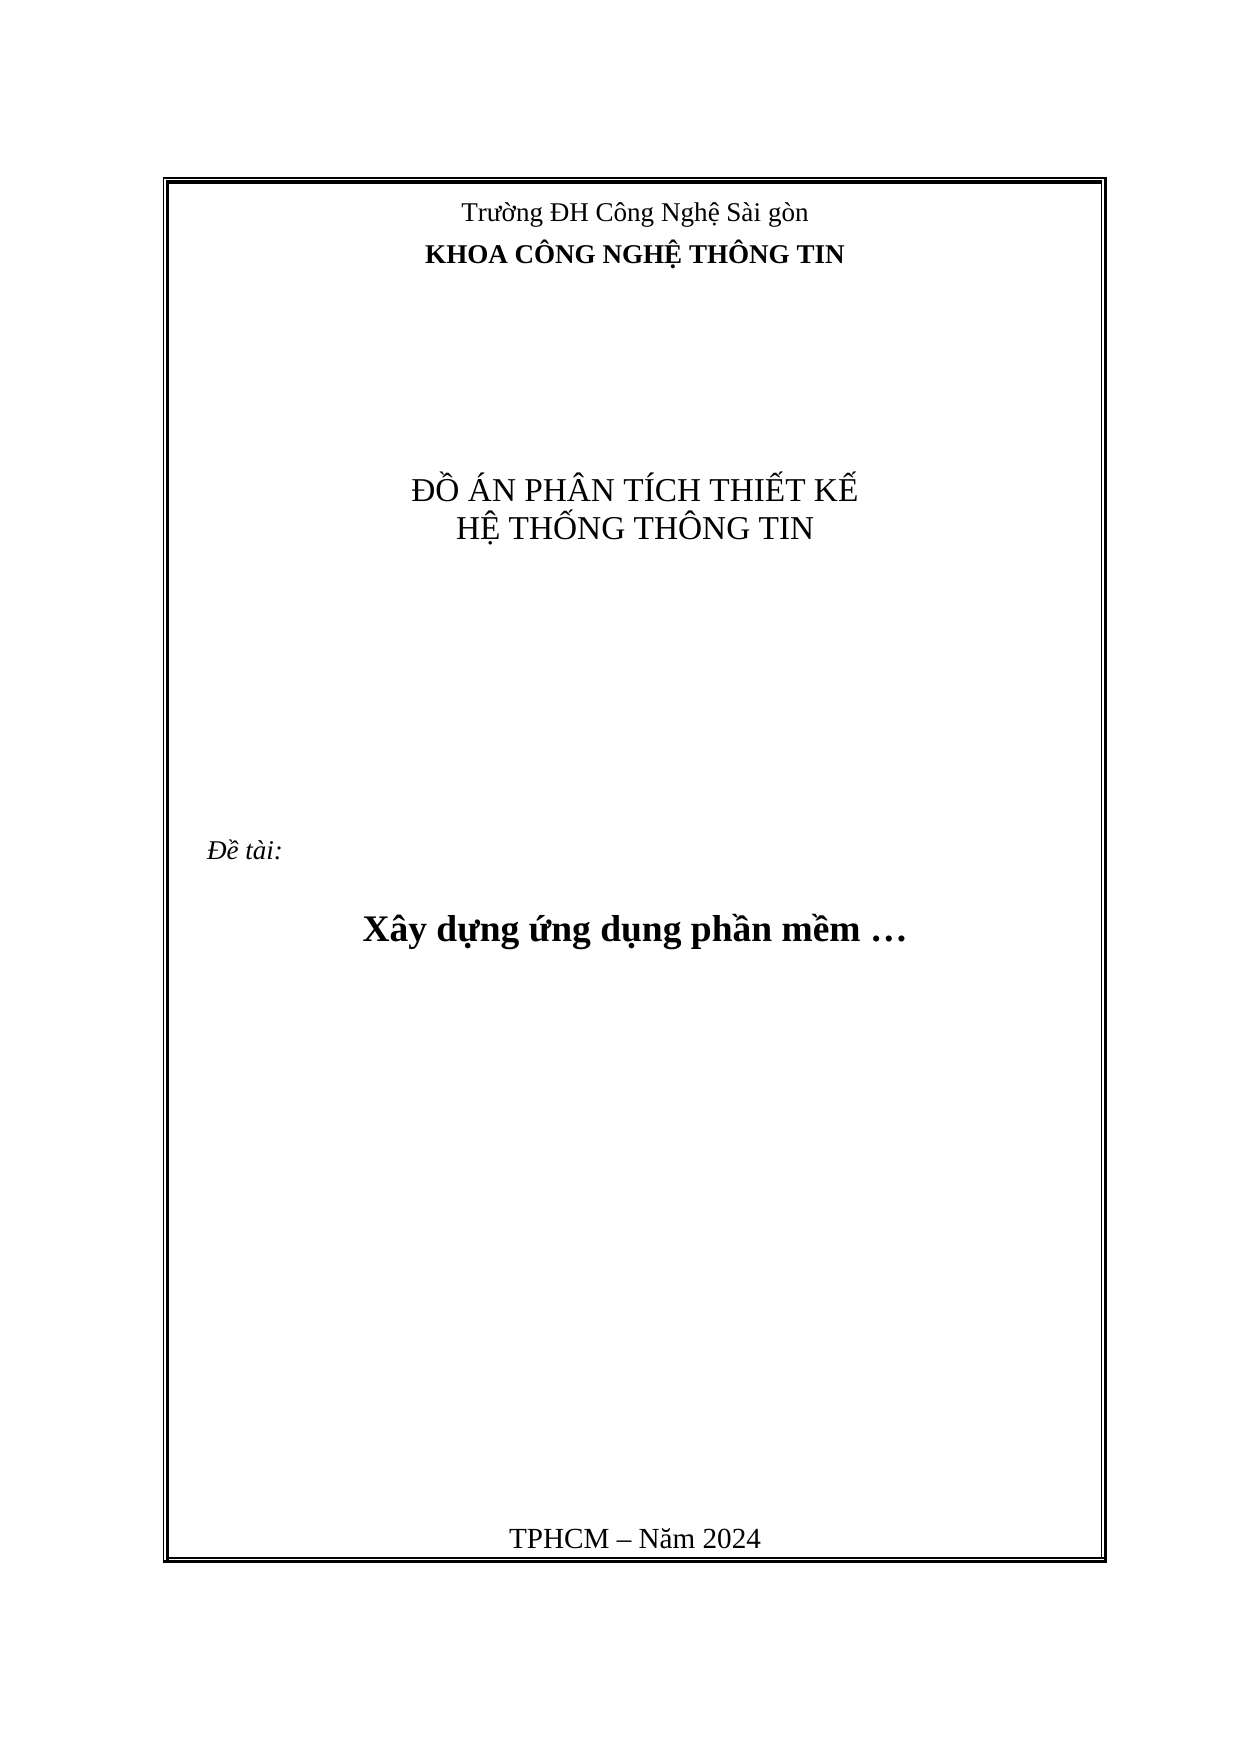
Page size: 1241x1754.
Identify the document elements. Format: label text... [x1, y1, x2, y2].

text Xây dựng ứng dụng phần mềm … [169, 898, 1101, 949]
text KHOA CÔNG NGHỆ THÔNG TIN [177, 227, 1092, 269]
text TPHCM – Năm 2024 [169, 1513, 1101, 1557]
text Đề tài: [177, 834, 1092, 865]
text ĐỒ ÁN PHÂN TÍCH THIẾT KẾ [177, 470, 1092, 508]
text HỆ THỐNG THÔNG TIN [177, 508, 1092, 547]
text Trường ĐH Công Nghệ Sài gòn [169, 184, 1101, 227]
